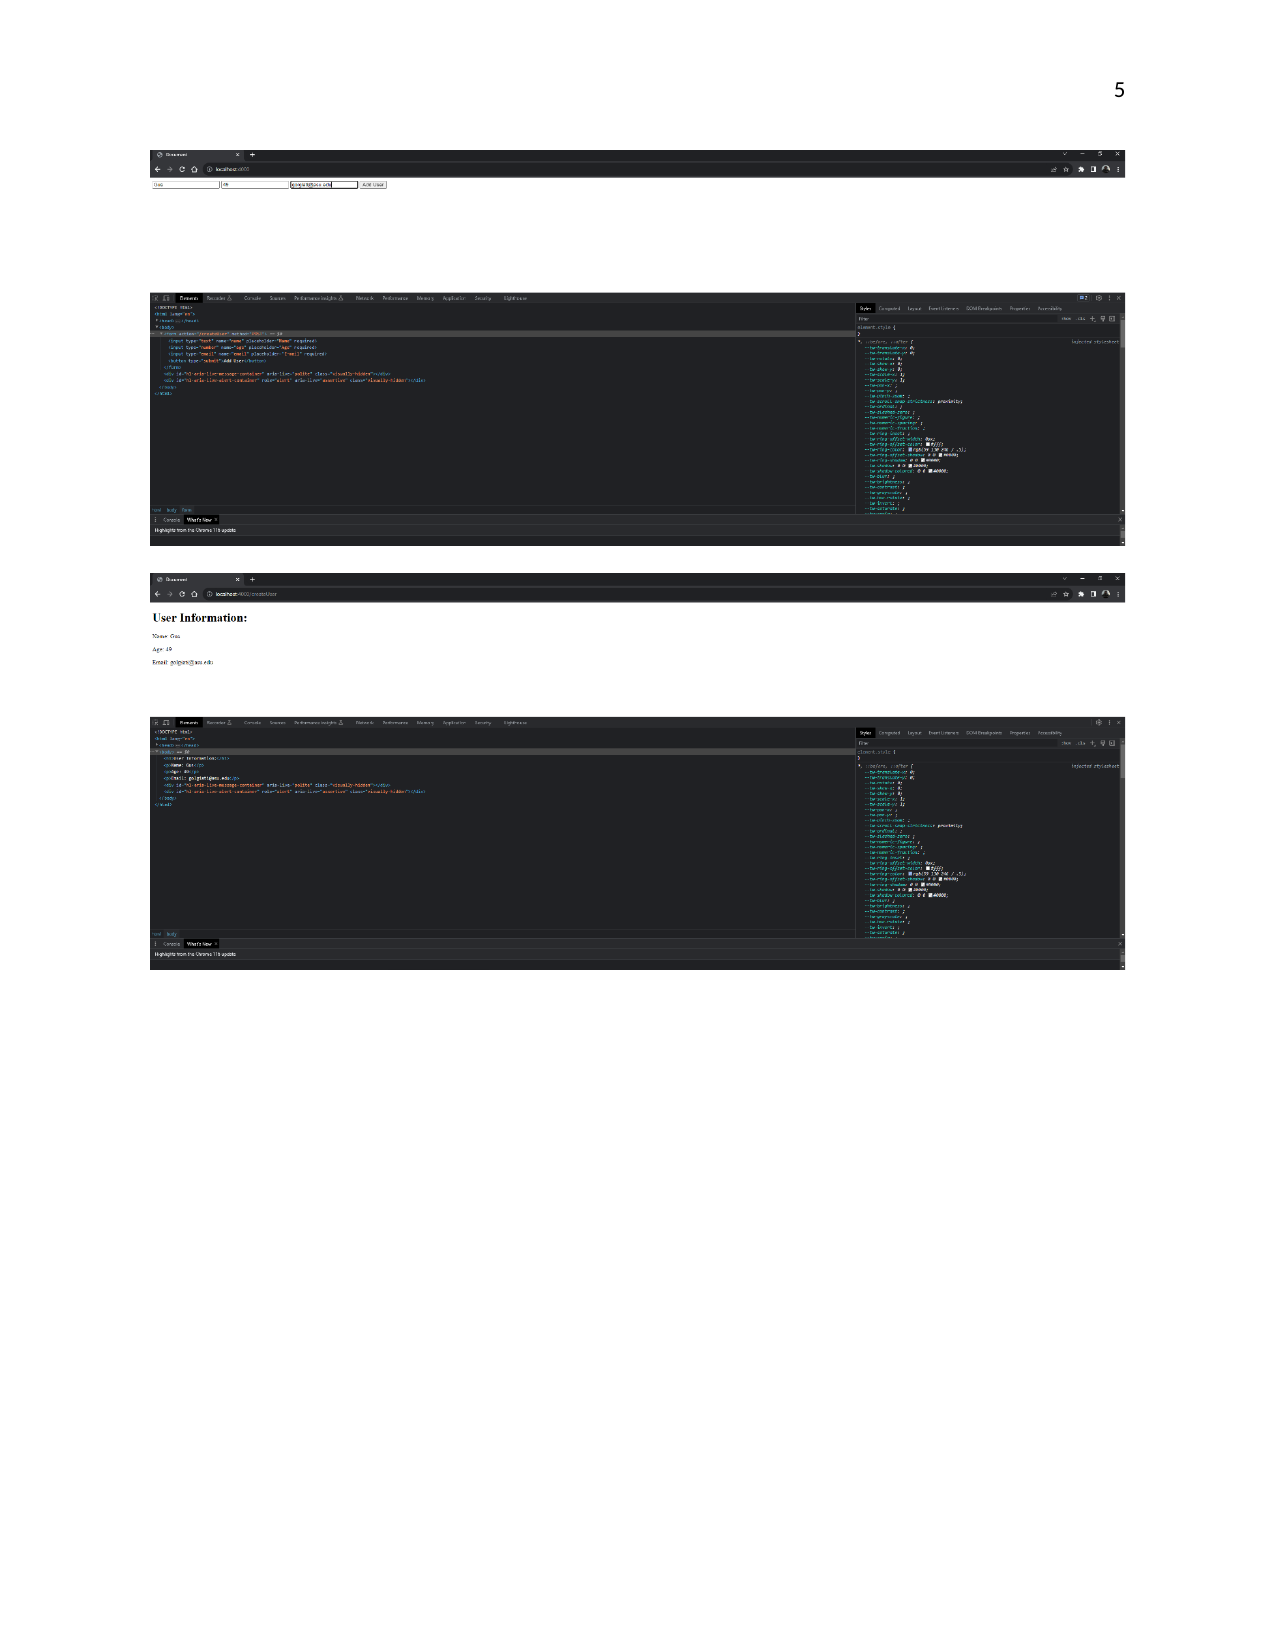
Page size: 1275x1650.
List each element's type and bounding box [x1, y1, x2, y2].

picture [150, 150, 1125, 546]
picture [150, 573, 1125, 970]
